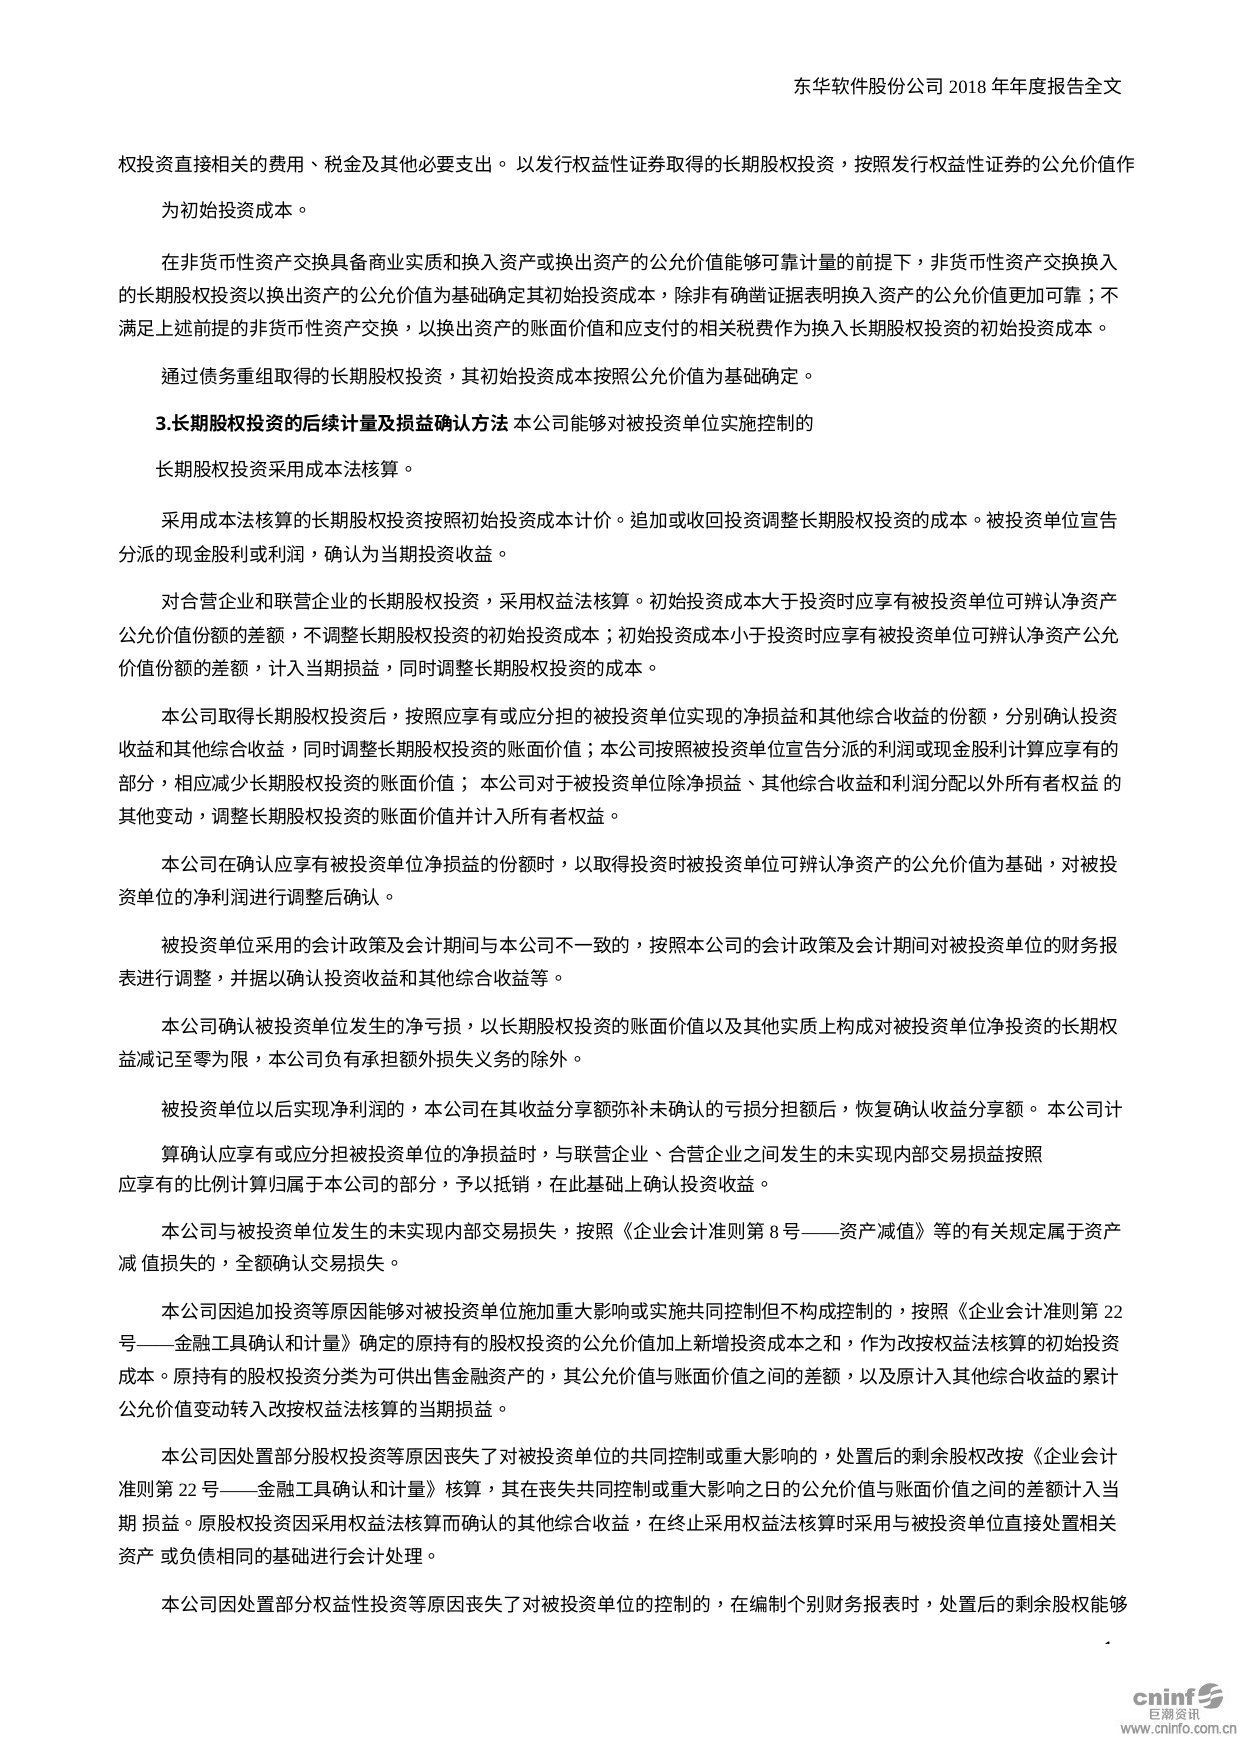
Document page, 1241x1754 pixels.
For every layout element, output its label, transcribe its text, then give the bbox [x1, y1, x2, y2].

text 本公司取得长期股权投资后，按照应享有或应分担的被投资单位实现的净损益和其他综合收益的份额，分别确认投资 收益和其他综合收益，同时调整长期股权投资的账面价值；本公司按照被投资单位宣告分派的利润或现金股利计算应享有的 部分，相应减少长期股权投资的账面价值； 本公司对于被投资单位除净损益、其他综合收益和利润分配以外所有者权益 的其他变动，调整长期股权投资的账面价值并计入所有者权益。 [118, 703, 1122, 829]
text 通过债务重组取得的长期股权投资，其初始投资成本按照公允价值为基础确定。 3.长期股权投资的后续计量及损益确认方法 本公司能够对被投资单位实施控制的长期股权投资采用成本法核算。 [155, 363, 820, 482]
text 被投资单位采用的会计政策及会计期间与本公司不一致的，按照本公司的会计政策及会计期间对被投资单位的财务报 表进行调整，并据以确认投资收益和其他综合收益等。 [118, 932, 1122, 991]
picture [1115, 1680, 1240, 1737]
text 本公司与被投资单位发生的未实现内部交易损失，按照《企业会计准则第8号——资产减值》等的有关规定属于资产减 值损失的，全额确认交易损失。 [118, 1218, 1122, 1276]
text 本公司确认被投资单位发生的净亏损，以长期股权投资的账面价值以及其他实质上构成对被投资单位净投资的长期权 益减记至零为限，本公司负有承担额外损失义务的除外。 [118, 1013, 1122, 1072]
text 被投资单位以后实现净利润的，本公司在其收益分享额弥补未确认的亏损分担额后，恢复确认收益分享额。 本公司计算确认应享有或应分担被投资单位的净损益时，与联营企业、合营企业之间发生的未实现内部交易损益按照 [162, 1080, 1137, 1170]
text 应享有的比例计算归属于本公司的部分，予以抵销，在此基础上确认投资收益。 [118, 1172, 1137, 1197]
text 权投资直接相关的费用、税金及其他必要支出。 以发行权益性证券取得的长期股权投资，按照发行权益性证券的公允价值作为初始投资成本。 [118, 151, 1137, 223]
text 本公司在确认应享有被投资单位净损益的份额时，以取得投资时被投资单位可辨认净资产的公允价值为基础，对被投 资单位的净利润进行调整后确认。 [118, 851, 1122, 910]
text 采用成本法核算的长期股权投资按照初始投资成本计价。追加或收回投资调整长期股权投资的成本。被投资单位宣告 分派的现金股利或利润，确认为当期投资收益。 [118, 507, 1122, 566]
text 对合营企业和联营企业的长期股权投资，采用权益法核算。初始投资成本大于投资时应享有被投资单位可辨认净资产 公允价值份额的差额，不调整长期股权投资的初始投资成本；初始投资成本小于投资时应享有被投资单位可辨认净资产公允 价值份额的差额，计入当期损益，同时调整长期股权投资的成本。 [118, 589, 1122, 681]
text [118, 1591, 1131, 1616]
text 本公司因处置部分股权投资等原因丧失了对被投资单位的共同控制或重大影响的，处置后的剩余股权改按《企业会计 准则第22号——金融工具确认和计量》核算，其在丧失共同控制或重大影响之日的公允价值与账面价值之间的差额计入当期 损益。原股权投资因采用权益法核算而确认的其他综合收益，在终止采用权益法核算时采用与被投资单位直接处置相关资产 或负债相同的基础进行会计处理。 [118, 1444, 1122, 1568]
text 在非货币性资产交换具备商业实质和换入资产或换出资产的公允价值能够可靠计量的前提下，非货币性资产交换换入 的长期股权投资以换出资产的公允价值为基础确定其初始投资成本，除非有确凿证据表明换入资产的公允价值更加可靠；不 满足上述前提的非货币性资产交换，以换出资产的账面价值和应支付的相关税费作为换入长期股权投资的初始投资成本。 [118, 249, 1122, 341]
text 本公司因追加投资等原因能够对被投资单位施加重大影响或实施共同控制但不构成控制的，按照《企业会计准则第22 号——金融工具确认和计量》确定的原持有的股权投资的公允价值加上新增投资成本之和，作为改按权益法核算的初始投资 成本。原持有的股权投资分类为可供出售金融资产的，其公允价值与账面价值之间的差额，以及原计入其他综合收益的累计 公允价值变动转入改按权益法核算的当期损益。 [118, 1298, 1122, 1421]
